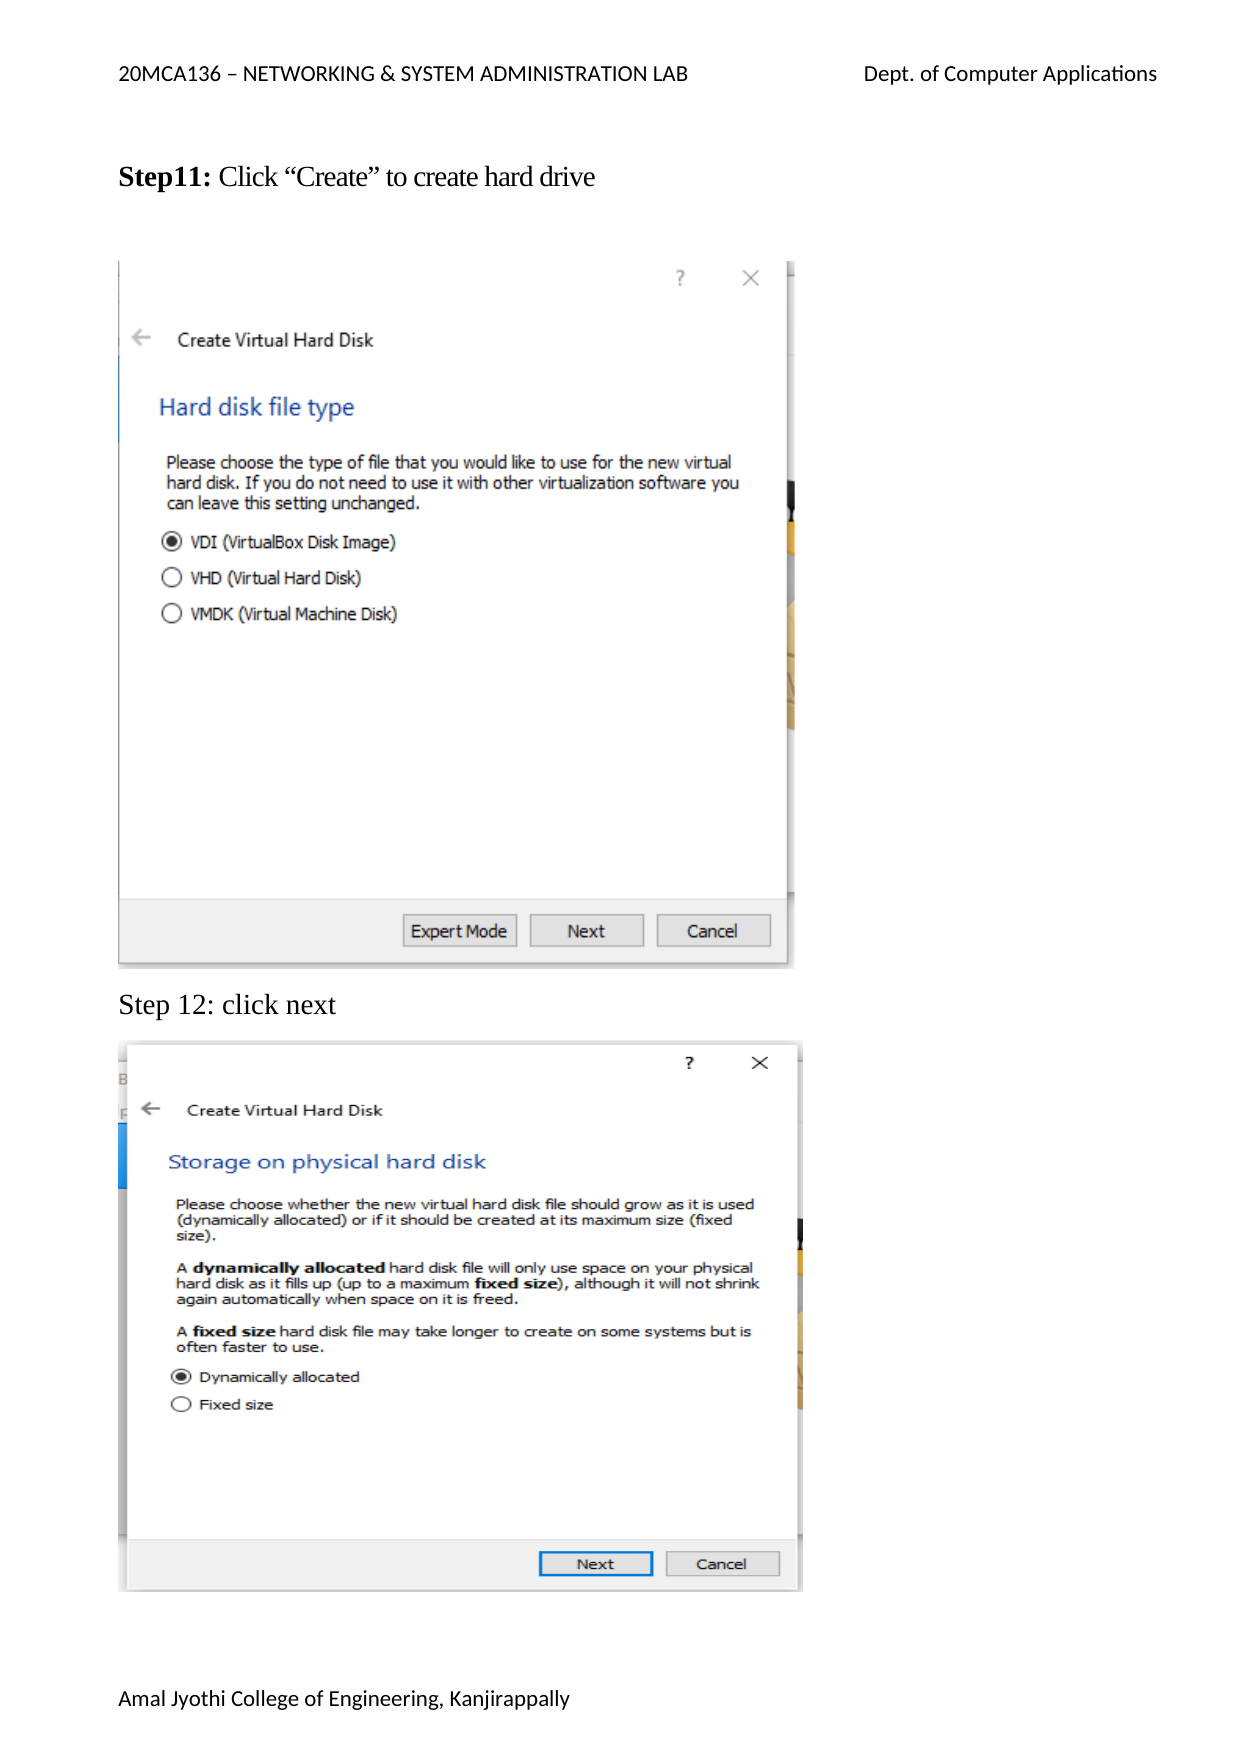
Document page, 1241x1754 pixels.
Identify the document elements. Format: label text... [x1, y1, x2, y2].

subtitle Step11: Click “Create” to create hard drive [118, 159, 1167, 192]
text Step 12: click next [118, 987, 1167, 1021]
picture [118, 261, 795, 969]
picture [118, 1040, 803, 1592]
